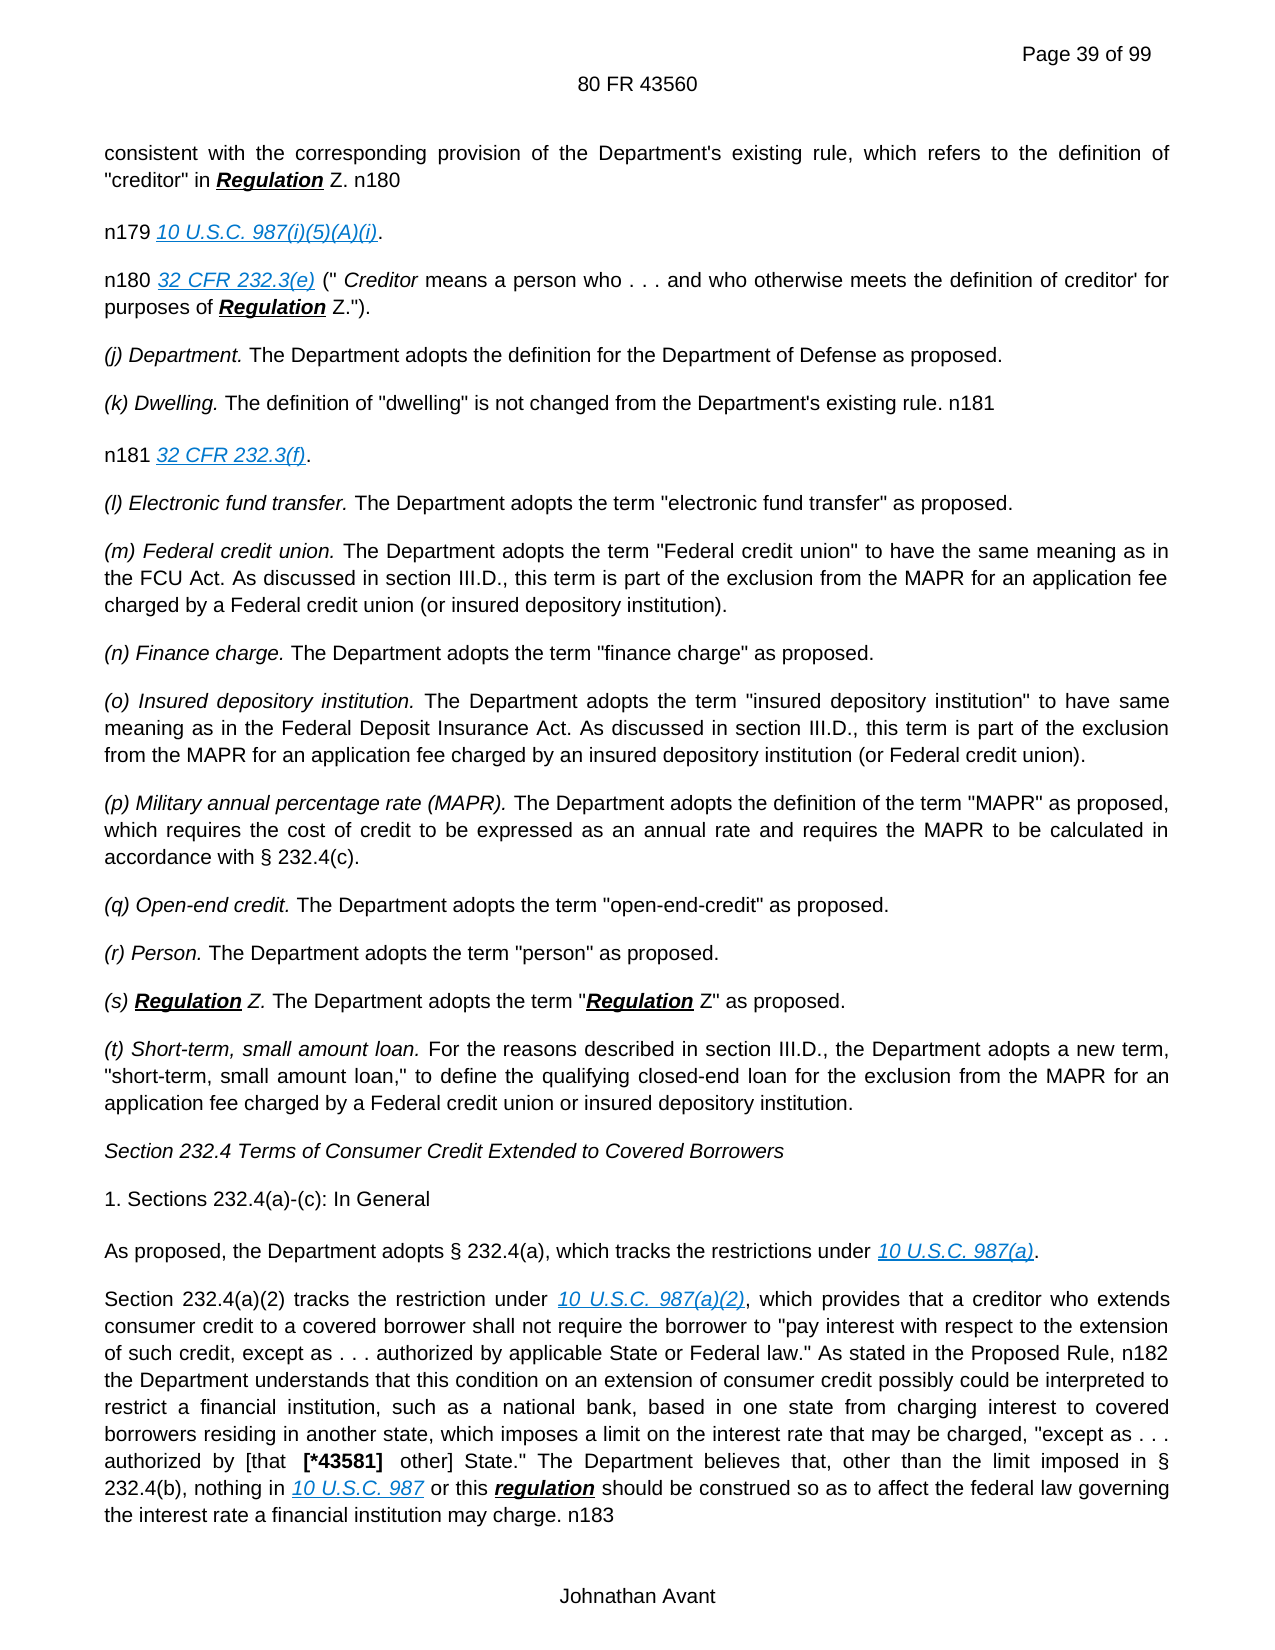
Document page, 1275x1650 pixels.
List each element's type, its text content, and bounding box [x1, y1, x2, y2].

text 1. Sections 232.4(a)-(c): In General [104, 1183, 1171, 1210]
text (l) Electronic fund transfer. The Department adopts the term "electronic fund transfer" as proposed. [104, 487, 1171, 514]
text n180 32 CFR 232.3(e) (" Creditor means a person who . . . and who otherwise meets the definition of creditor' for purposes of Regulation Z."). [104, 264, 1171, 319]
text n181 32 CFR 232.3(f). [104, 439, 1171, 467]
text (n) Finance charge. The Department adopts the term "finance charge" as proposed. [104, 637, 1171, 664]
text (k) Dwelling. The definition of "dwelling" is not changed from the Department's existing rule. n181 [104, 387, 1171, 414]
text Section 232.4(a)(2) tracks the restriction under 10 U.S.C. 987(a)(2), which provides that a creditor who extends consumer credit to a covered borrower shall not require the borrower to "pay interest with respect to the extension of such credit, except as . . . authorized by applicable State or Federal law." As stated in the Proposed Rule, n182 the Department understands that this condition on an extension of consumer credit possibly could be interpreted to restrict a financial institution, such as a national bank, based in one state from charging interest to covered borrowers residing in another state, which imposes a limit on the interest rate that may be charged, "except as . . . authorized by [that [*43581] other] State." The Department believes that, other than the limit imposed in § 232.4(b), nothing in 10 U.S.C. 987 or this regulation should be construed so as to affect the federal law governing the interest rate a financial institution may charge. n183 [104, 1283, 1171, 1527]
text As proposed, the Department adopts § 232.4(a), which tracks the restrictions under 10 U.S.C. 987(a). [104, 1235, 1171, 1262]
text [104, 137, 1171, 192]
text Section 232.4 Terms of Consumer Credit Extended to Covered Borrowers [104, 1135, 1171, 1162]
text (r) Person. The Department adopts the term "person" as proposed. [104, 937, 1171, 964]
text (t) Short-term, small amount loan. For the reasons described in section III.D., the Department adopts a new term, "short-term, small amount loan," to define the qualifying closed-end loan for the exclusion from the MAPR for an application fee charged by a Federal credit union or insured depository institution. [104, 1033, 1171, 1114]
text (q) Open-end credit. The Department adopts the term "open-end-credit" as proposed. [104, 889, 1171, 917]
text (s) Regulation Z. The Department adopts the term "Regulation Z" as proposed. [104, 985, 1171, 1012]
text n179 10 U.S.C. 987(i)(5)(A)(i). [104, 217, 1171, 244]
text (o) Insured depository institution. The Department adopts the term "insured depository institution" to have same meaning as in the Federal Deposit Insurance Act. As discussed in section III.D., this term is part of the exclusion from the MAPR for an application fee charged by an insured depository institution (or Federal credit union). [104, 685, 1171, 767]
text (m) Federal credit union. The Department adopts the term "Federal credit union" to have the same meaning as in the FCU Act. As discussed in section III.D., this term is part of the exclusion from the MAPR for an application fee charged by a Federal credit union (or insured depository institution). [104, 535, 1171, 617]
text (p) Military annual percentage rate (MAPR). The Department adopts the definition of the term "MAPR" as proposed, which requires the cost of credit to be expressed as an annual rate and requires the MAPR to be calculated in accordance with § 232.4(c). [104, 787, 1171, 869]
text (j) Department. The Department adopts the definition for the Department of Defense as proposed. [104, 339, 1171, 367]
